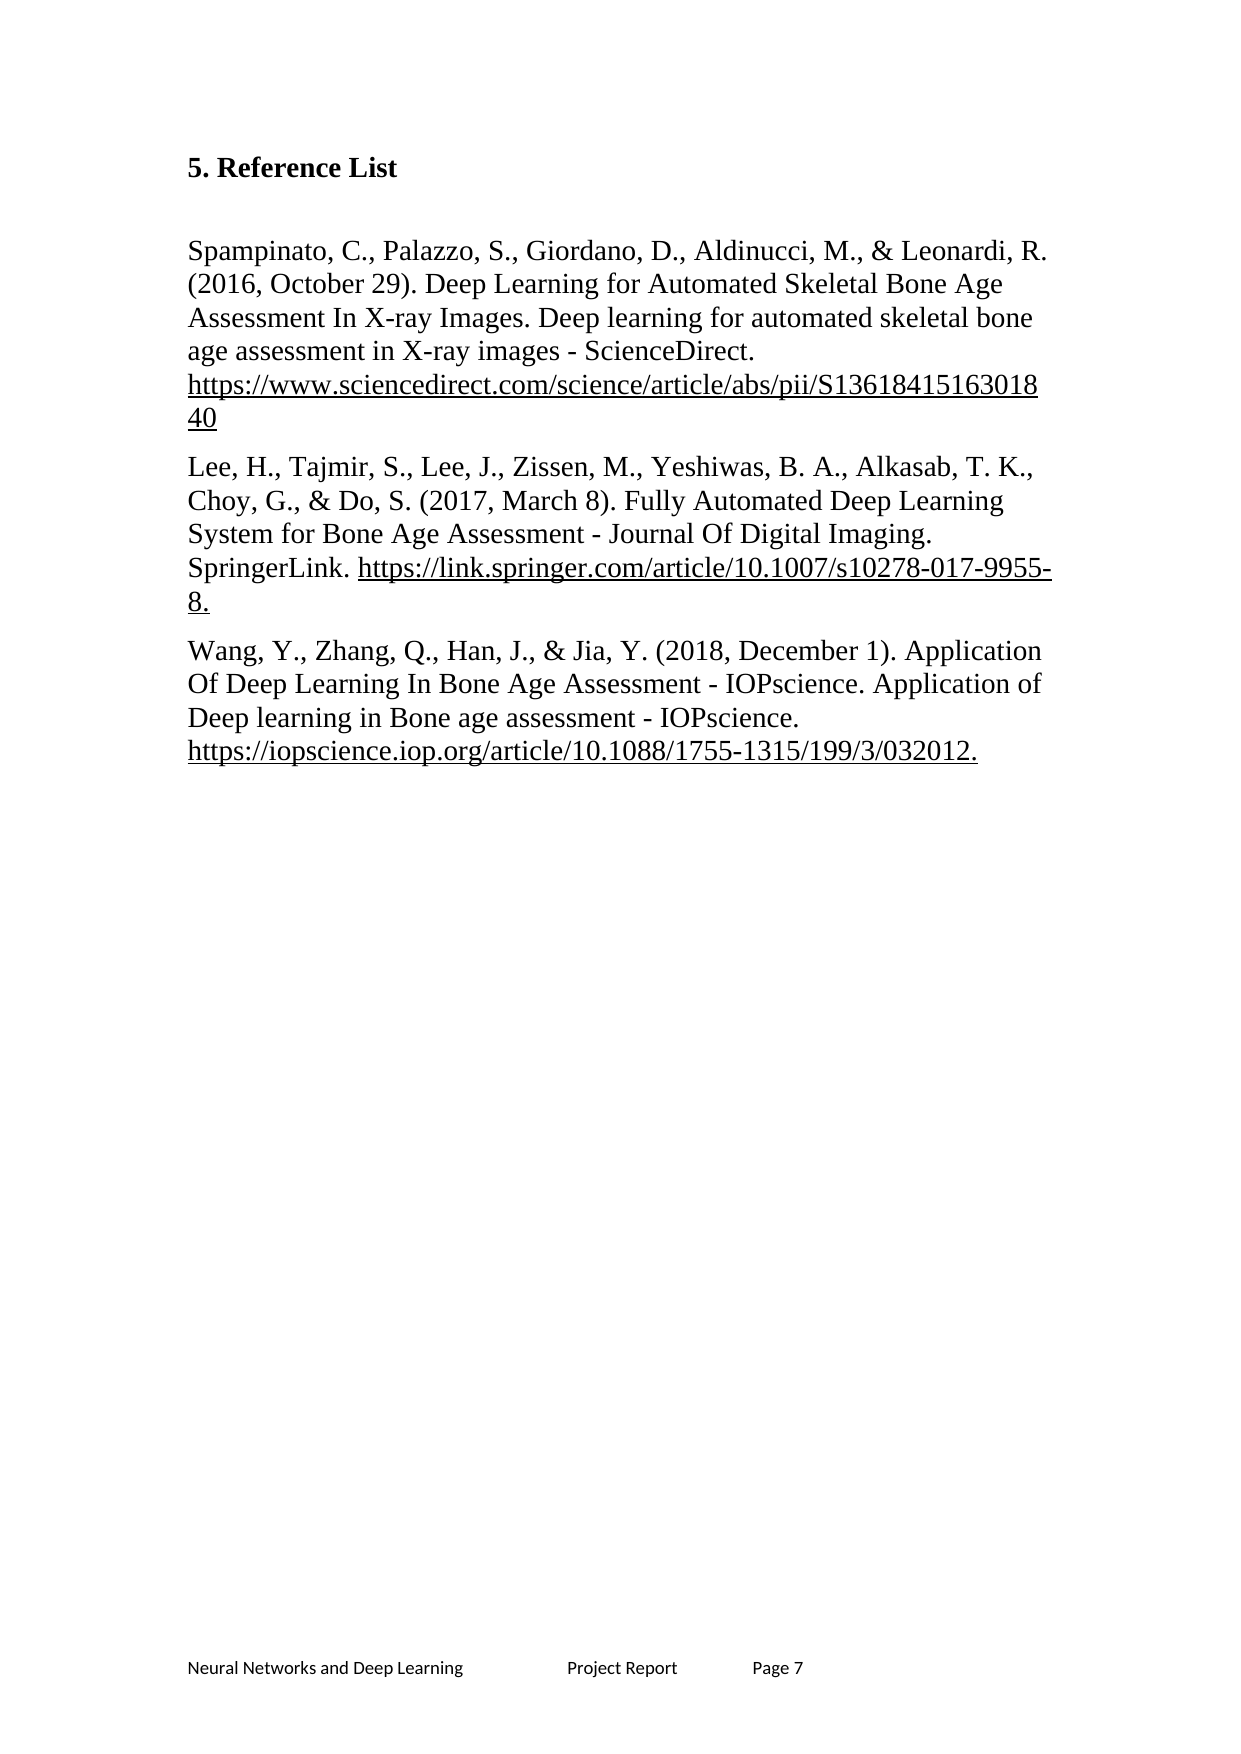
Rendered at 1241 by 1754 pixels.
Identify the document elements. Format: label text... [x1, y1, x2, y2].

list Reference List [187, 150, 1053, 183]
list Lee, H., Tajmir, S., Lee, J., Zissen, M., Yeshiwas, B. A., Alkasab, T. K., Choy, G., & Do, S. (2017, March 8). Fully Automated Deep Learning System for Bone Age Assessment - Journal Of Digital Imaging. SpringerLink. https://link.springer.com/article/10.1007/s10278-017-9955-8. [187, 449, 1053, 617]
list Spampinato, C., Palazzo, S., Giordano, D., Aldinucci, M., & Leonardi, R. (2016, October 29). Deep Learning for Automated Skeletal Bone Age Assessment In X-ray Images. Deep learning for automated skeletal bone age assessment in X-ray images - ScienceDirect. https://www.sciencedirect.com/science/article/abs/pii/S1361841516301840 [187, 233, 1053, 434]
list Wang, Y., Zhang, Q., Han, J., & Jia, Y. (2018, December 1). Application Of Deep Learning In Bone Age Assessment - IOPscience. Application of Deep learning in Bone age assessment - IOPscience. https://iopscience.iop.org/article/10.1088/1755-1315/199/3/032012. [187, 633, 1053, 767]
